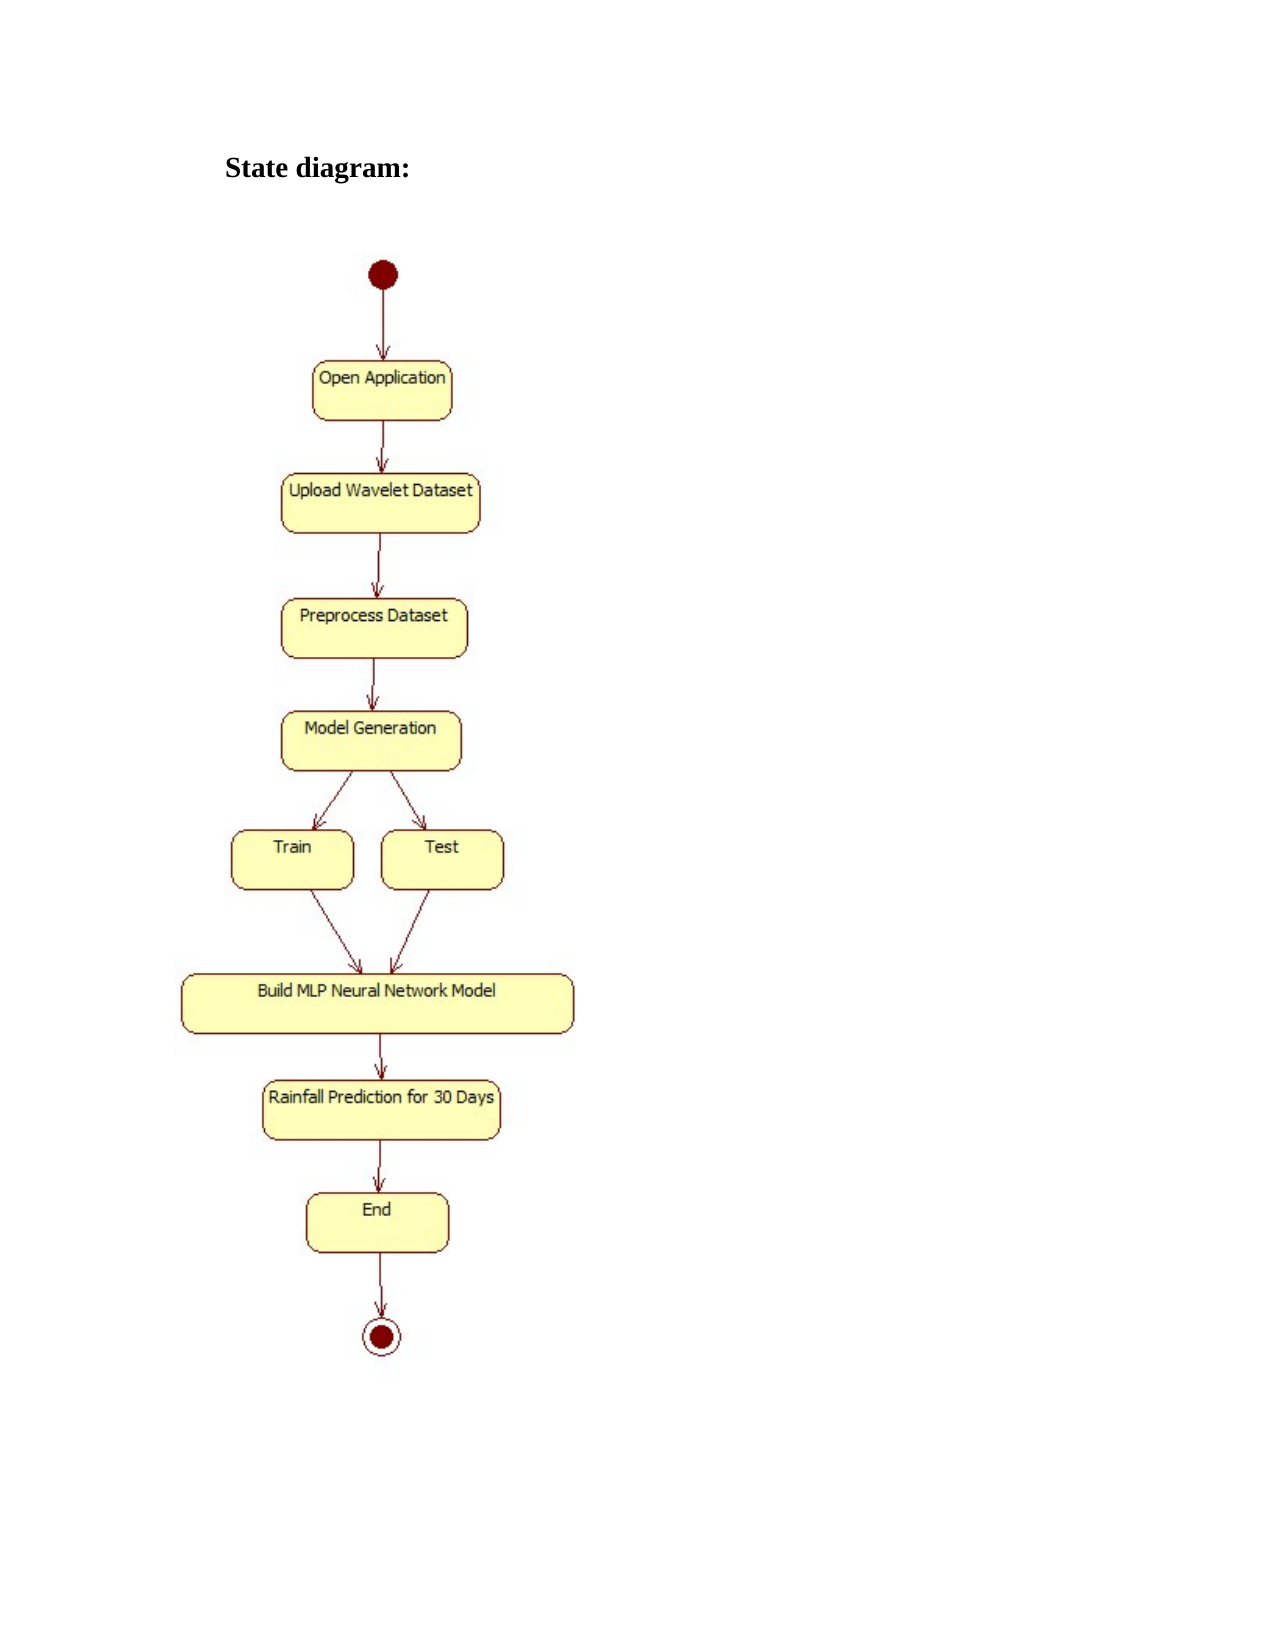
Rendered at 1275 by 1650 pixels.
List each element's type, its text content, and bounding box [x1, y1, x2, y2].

picture [150, 229, 606, 1388]
text State diagram: [150, 150, 1125, 183]
